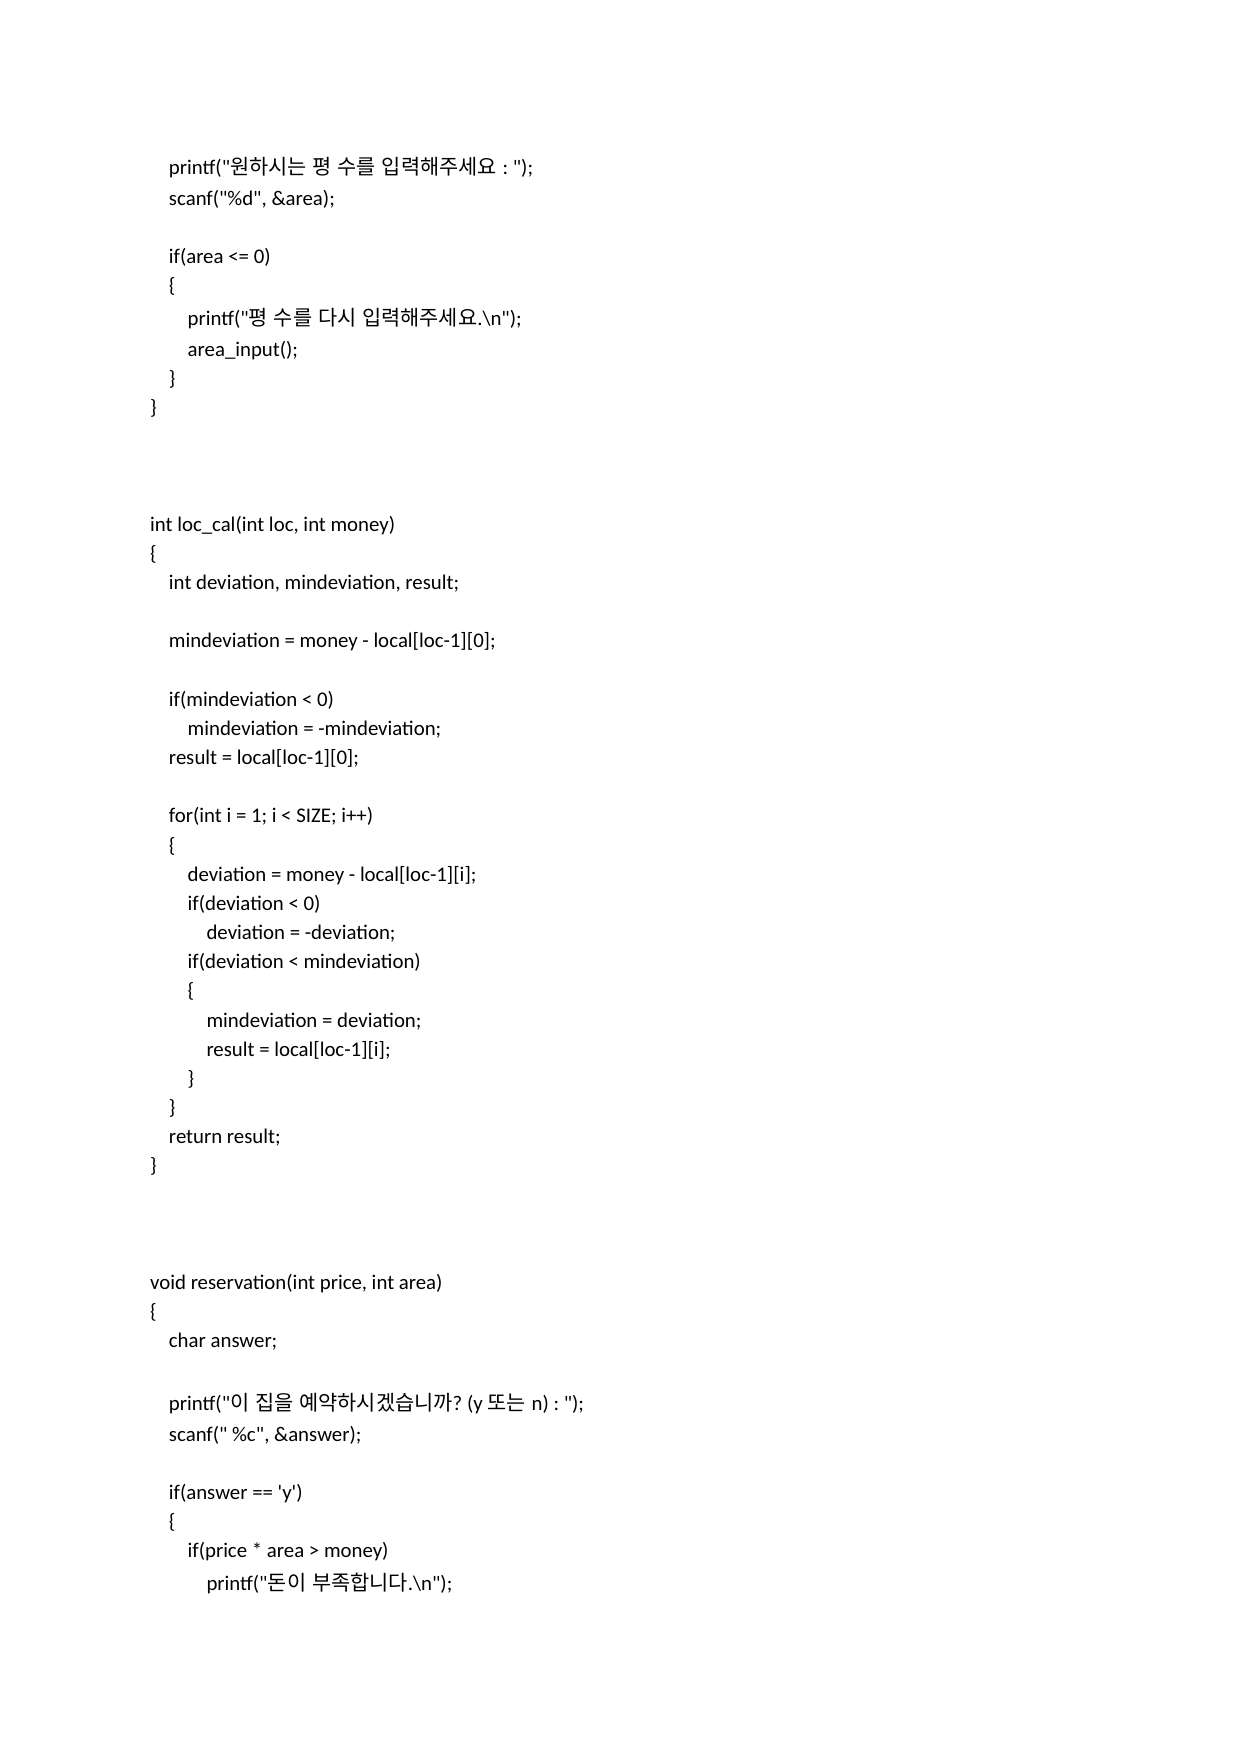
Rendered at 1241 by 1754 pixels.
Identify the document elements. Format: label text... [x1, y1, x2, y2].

text if(deviation < mindeviation) [150, 948, 1080, 974]
text { [150, 832, 1080, 857]
text printf("돈이 부족합니다.\n"); [150, 1567, 1080, 1597]
text result = local[loc-1][i]; [150, 1036, 1080, 1061]
text for(int i = 1; i < SIZE; i++) [150, 803, 1080, 828]
text if(area <= 0) [150, 243, 1080, 268]
text { [150, 1508, 1080, 1534]
text mindeviation = money - local[loc-1][0]; [150, 628, 1080, 653]
text printf("이 집을 예약하시겠습니까? (y 또는 n) : "); [150, 1386, 1080, 1416]
text printf("원하시는 평 수를 입력해주세요 : "); [150, 150, 1080, 180]
text } [150, 1153, 1080, 1178]
text mindeviation = -mindeviation; [150, 715, 1080, 741]
text if(price * area > money) [150, 1537, 1080, 1563]
text area_input(); [150, 336, 1080, 361]
text result = local[loc-1][0]; [150, 744, 1080, 770]
text int loc_cal(int loc, int money) [150, 511, 1080, 536]
text } [150, 1065, 1080, 1091]
text } [150, 1094, 1080, 1120]
text scanf(" %c", &answer); [150, 1421, 1080, 1446]
text if(deviation < 0) [150, 890, 1080, 916]
text mindeviation = deviation; [150, 1007, 1080, 1032]
text printf("평 수를 다시 입력해주세요.\n"); [150, 301, 1080, 332]
text { [150, 272, 1080, 298]
text return result; [150, 1123, 1080, 1149]
text deviation = money - local[loc-1][i]; [150, 861, 1080, 886]
text void reservation(int price, int area) [150, 1269, 1080, 1295]
text if(answer == 'y') [150, 1479, 1080, 1504]
text int deviation, mindeviation, result; [150, 569, 1080, 595]
text scanf("%d", &area); [150, 185, 1080, 210]
text { [150, 978, 1080, 1003]
text { [150, 1298, 1080, 1324]
text } [150, 365, 1080, 391]
text } [150, 394, 1080, 420]
text deviation = -deviation; [150, 919, 1080, 945]
text char answer; [150, 1328, 1080, 1353]
text if(mindeviation < 0) [150, 686, 1080, 711]
text { [150, 540, 1080, 566]
